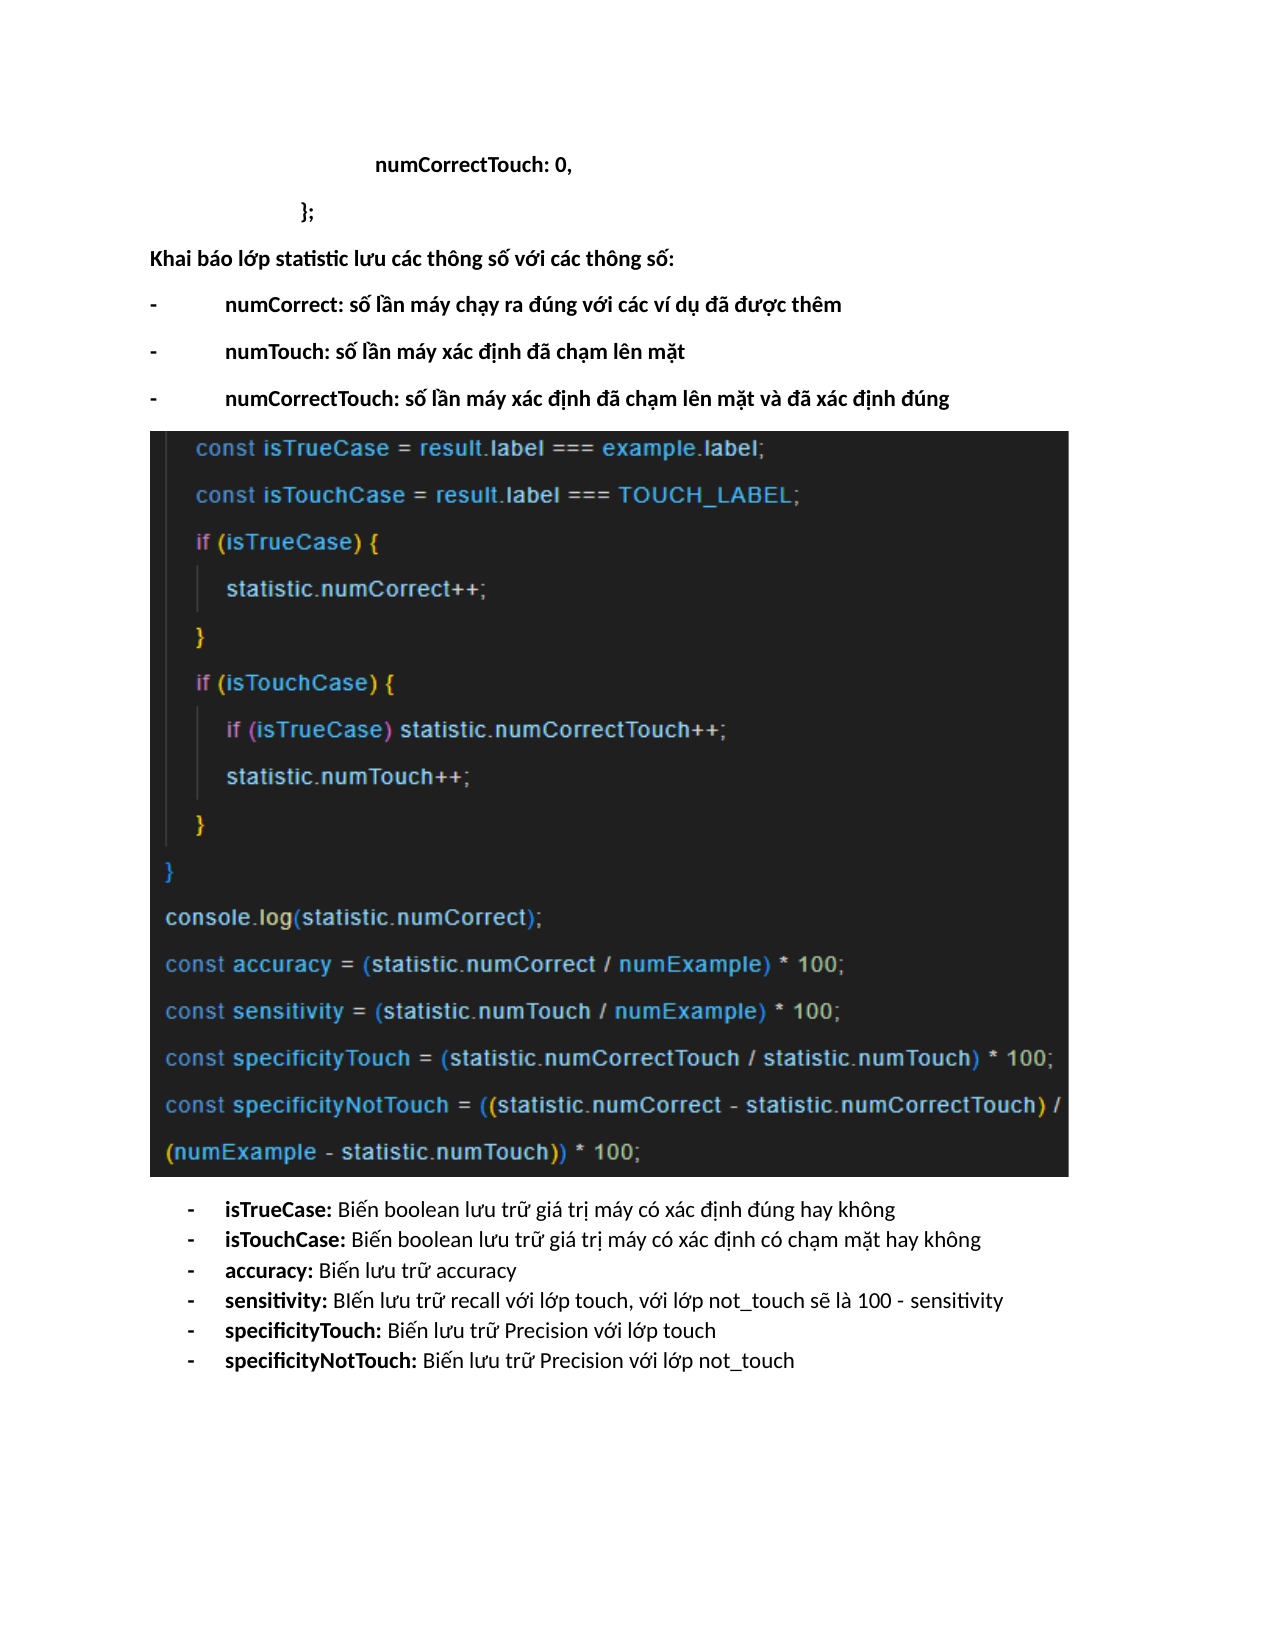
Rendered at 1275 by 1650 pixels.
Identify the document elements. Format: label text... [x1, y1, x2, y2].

text Khai báo lớp statistic lưu các thông số với các thông số: [150, 244, 1125, 272]
text - numTouch: số lần máy xác định đã chạm lên mặt [150, 337, 1125, 366]
text numCorrectTouch: 0, [150, 150, 1125, 178]
list isTouchCase: Biến boolean lưu trữ giá trị máy có xác định có chạm mặt hay không [187, 1226, 1125, 1253]
list sensitivity: BIến lưu trữ recall với lớp touch, với lớp not_touch sẽ là 100 - sensitivity [187, 1286, 1125, 1314]
list isTrueCase: Biến boolean lưu trữ giá trị máy có xác định đúng hay không [187, 1195, 1125, 1223]
text - numCorrectTouch: số lần máy xác định đã chạm lên mặt và đã xác định đúng [150, 384, 1125, 412]
text - numCorrect: số lần máy chạy ra đúng với các ví dụ đã được thêm [150, 291, 1125, 319]
list specificityNotTouch: Biến lưu trữ Precision với lớp not_touch [187, 1346, 1125, 1374]
list specificityTouch: Biến lưu trữ Precision với lớp touch [187, 1316, 1125, 1344]
text }; [150, 197, 1125, 225]
picture [150, 431, 1069, 1177]
list accuracy: Biến lưu trữ accuracy [187, 1256, 1125, 1284]
